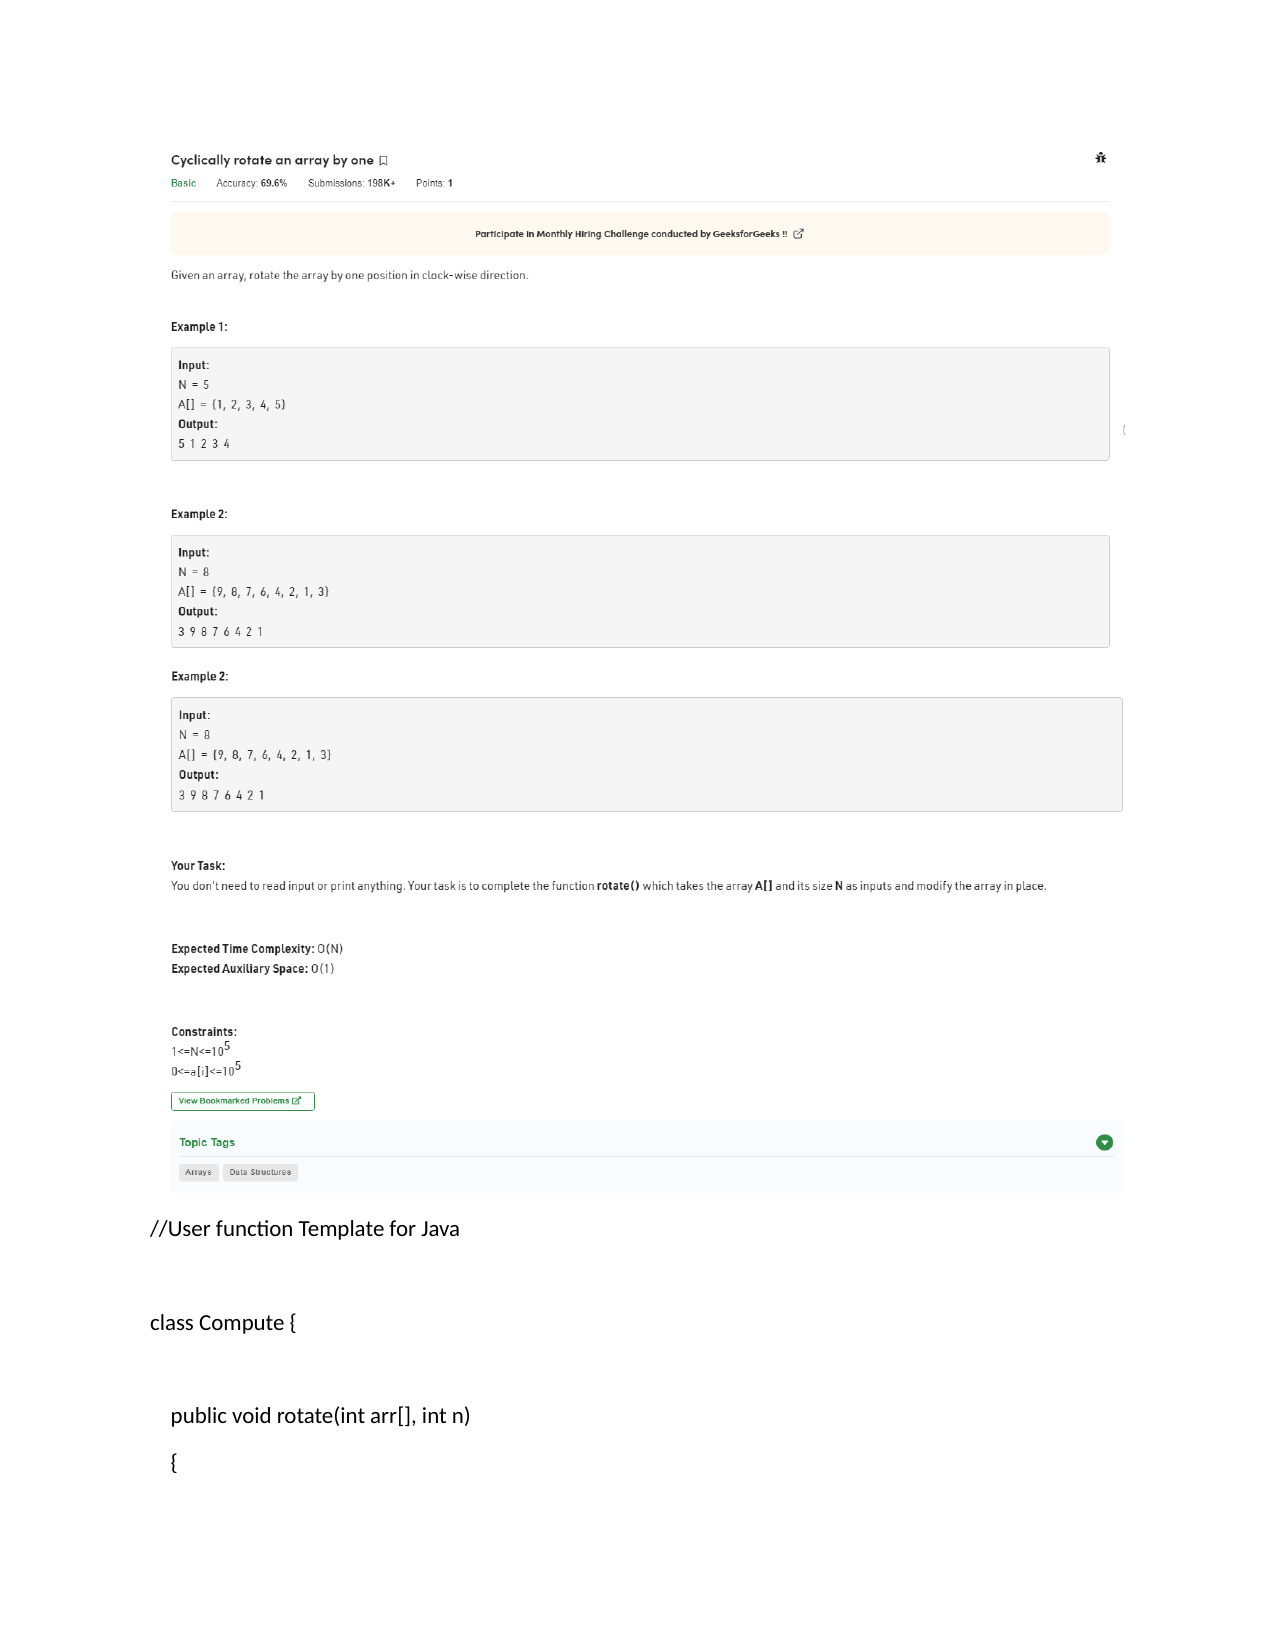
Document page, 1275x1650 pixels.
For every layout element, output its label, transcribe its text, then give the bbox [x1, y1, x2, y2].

picture [150, 150, 1125, 668]
text public void rotate(int arr[], int n) [150, 1401, 1125, 1429]
text { [150, 1448, 1125, 1476]
text //User function Template for Java [150, 1214, 1125, 1242]
text class Compute { [150, 1308, 1125, 1336]
picture [150, 669, 1125, 1195]
